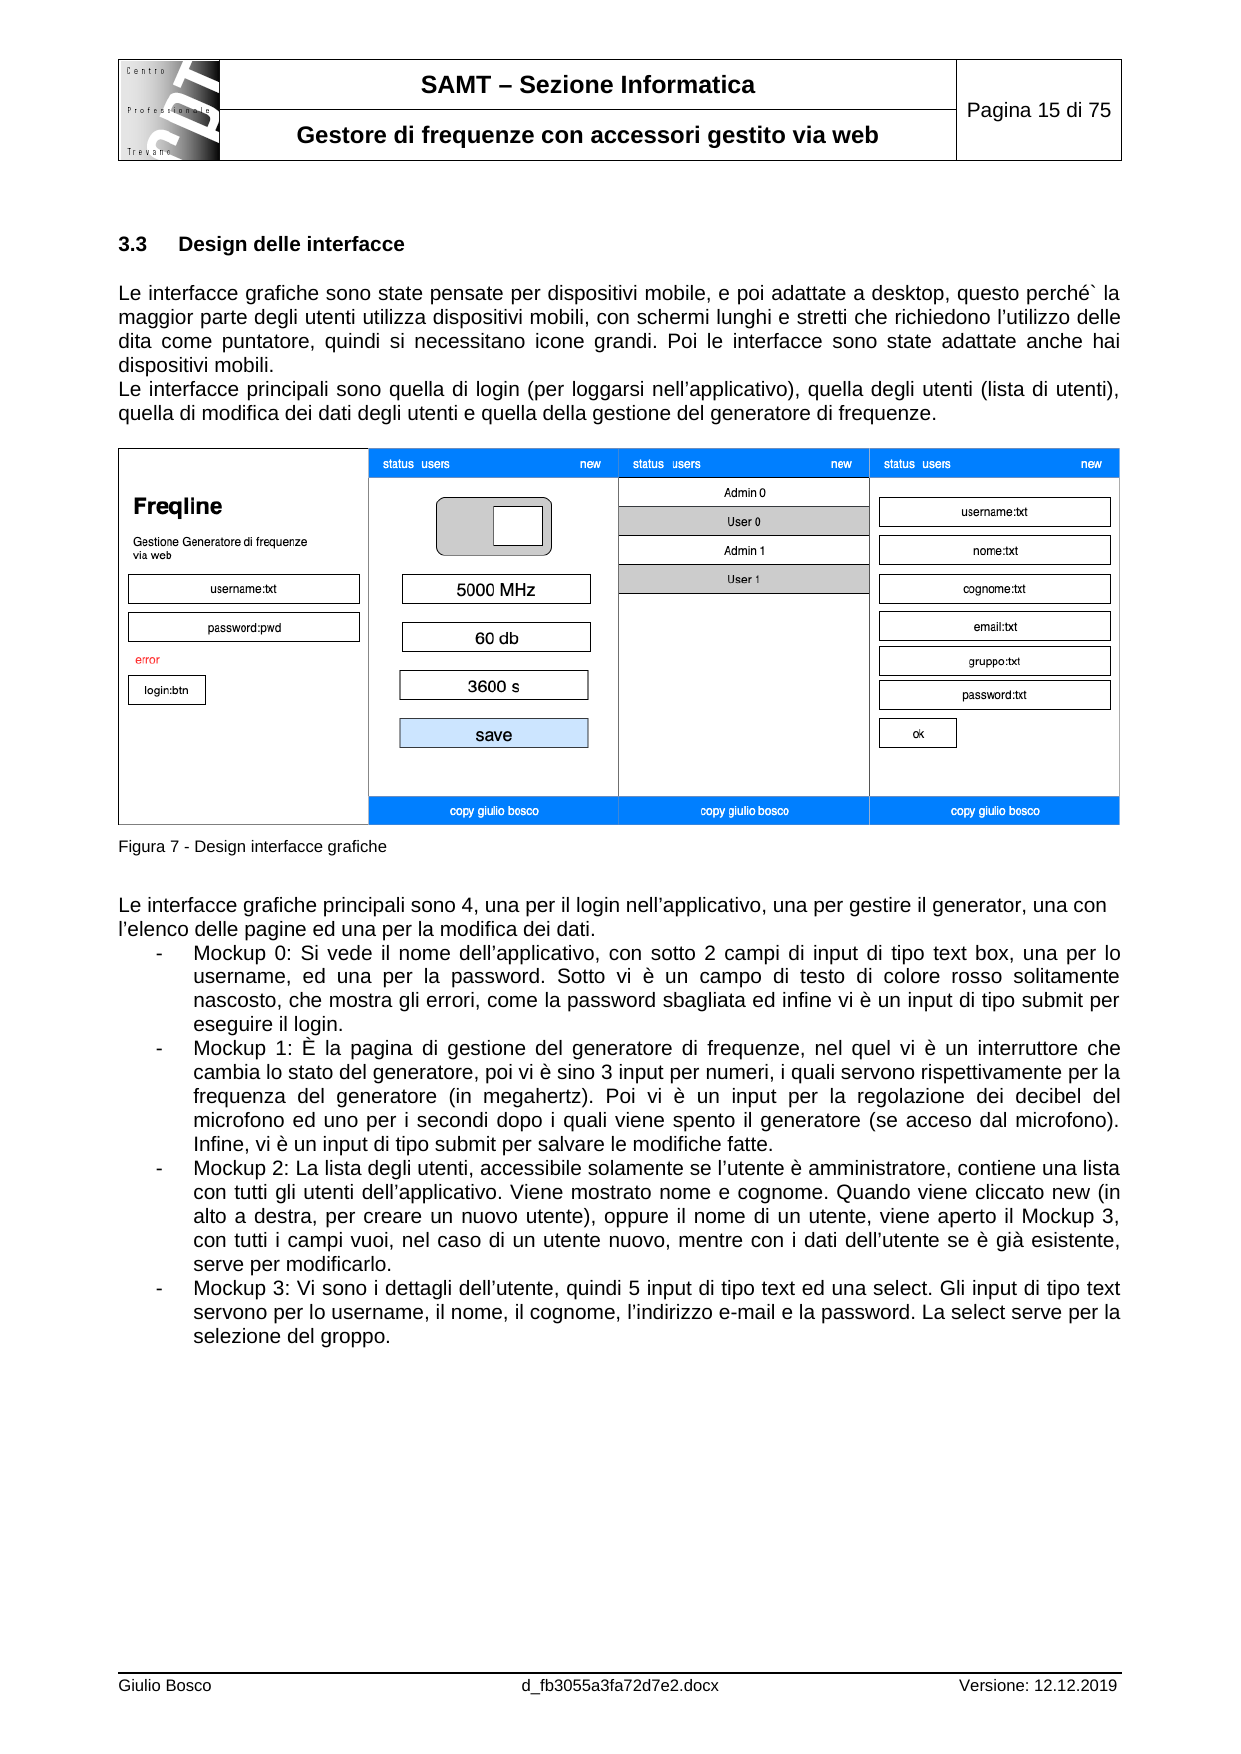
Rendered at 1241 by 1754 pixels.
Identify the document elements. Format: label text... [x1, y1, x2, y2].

text Le interfacce principali sono quella di login (per loggarsi nell’applicativo), quella degli utenti (lista di utenti), quella di modifica dei dati degli utenti e quella della gestione del generatore di frequenze. [118, 377, 1122, 424]
picture [118, 448, 1120, 825]
text Le interfacce grafiche sono state pensate per dispositivi mobile, e poi adattate a desktop, questo perché` la maggior parte degli utenti utilizza dispositivi mobili, con schermi lunghi e stretti che richiedono l’utilizzo delle dita come puntatore, quindi si necessitano icone grandi. Poi le interfacce sono state adattate anche hai dispositivi mobili. [118, 281, 1122, 377]
list Mockup 1: È la pagina di gestione del generatore di frequenze, nel quel vi è un interruttore che cambia lo stato del generatore, poi vi è sino 3 input per numeri, i quali servono rispettivamente per la frequenza del generatore (in megahertz). Poi vi è un input per la regolazione dei decibel del microfono ed uno per i secondi dopo i quali viene spento il generatore (se acceso dal microfono). Infine, vi è un input di tipo submit per salvare le modifiche fatte. [156, 1036, 1122, 1156]
list Mockup 3: Vi sono i dettagli dell’utente, quindi 5 input di tipo text ed una select. Gli input di tipo text servono per lo username, il nome, il cognome, l’indirizzo e-mail e la password. La select serve per la selezione del groppo. [156, 1276, 1122, 1348]
subtitle Design delle interfacce [118, 232, 1122, 256]
list Mockup 2: La lista degli utenti, accessibile solamente se l’utente è amministratore, contiene una lista con tutti gli utenti dell’applicativo. Viene mostrato nome e cognome. Quando viene cliccato new (in alto a destra, per creare un nuovo utente), oppure il nome di un utente, viene aperto il Mockup 3, con tutti i campi vuoi, nel caso di un utente nuovo, mentre con i dati dell’utente se è già esistente, serve per modificarlo. [156, 1156, 1122, 1276]
text Figura 7 - Design interfacce grafiche [118, 837, 1122, 856]
picture [119, 60, 220, 160]
text Le interfacce grafiche principali sono 4, una per il login nell’applicativo, una per gestire il generator, una con l’elenco delle pagine ed una per la modifica dei dati. [118, 892, 1122, 940]
list Mockup 0: Si vede il nome dell’applicativo, con sotto 2 campi di input di tipo text box, una per lo username, ed una per la password. Sotto vi è un campo di testo di colore rosso solitamente nascosto, che mostra gli errori, come la password sbagliata ed infine vi è un input di tipo submit per eseguire il login. [156, 940, 1122, 1036]
